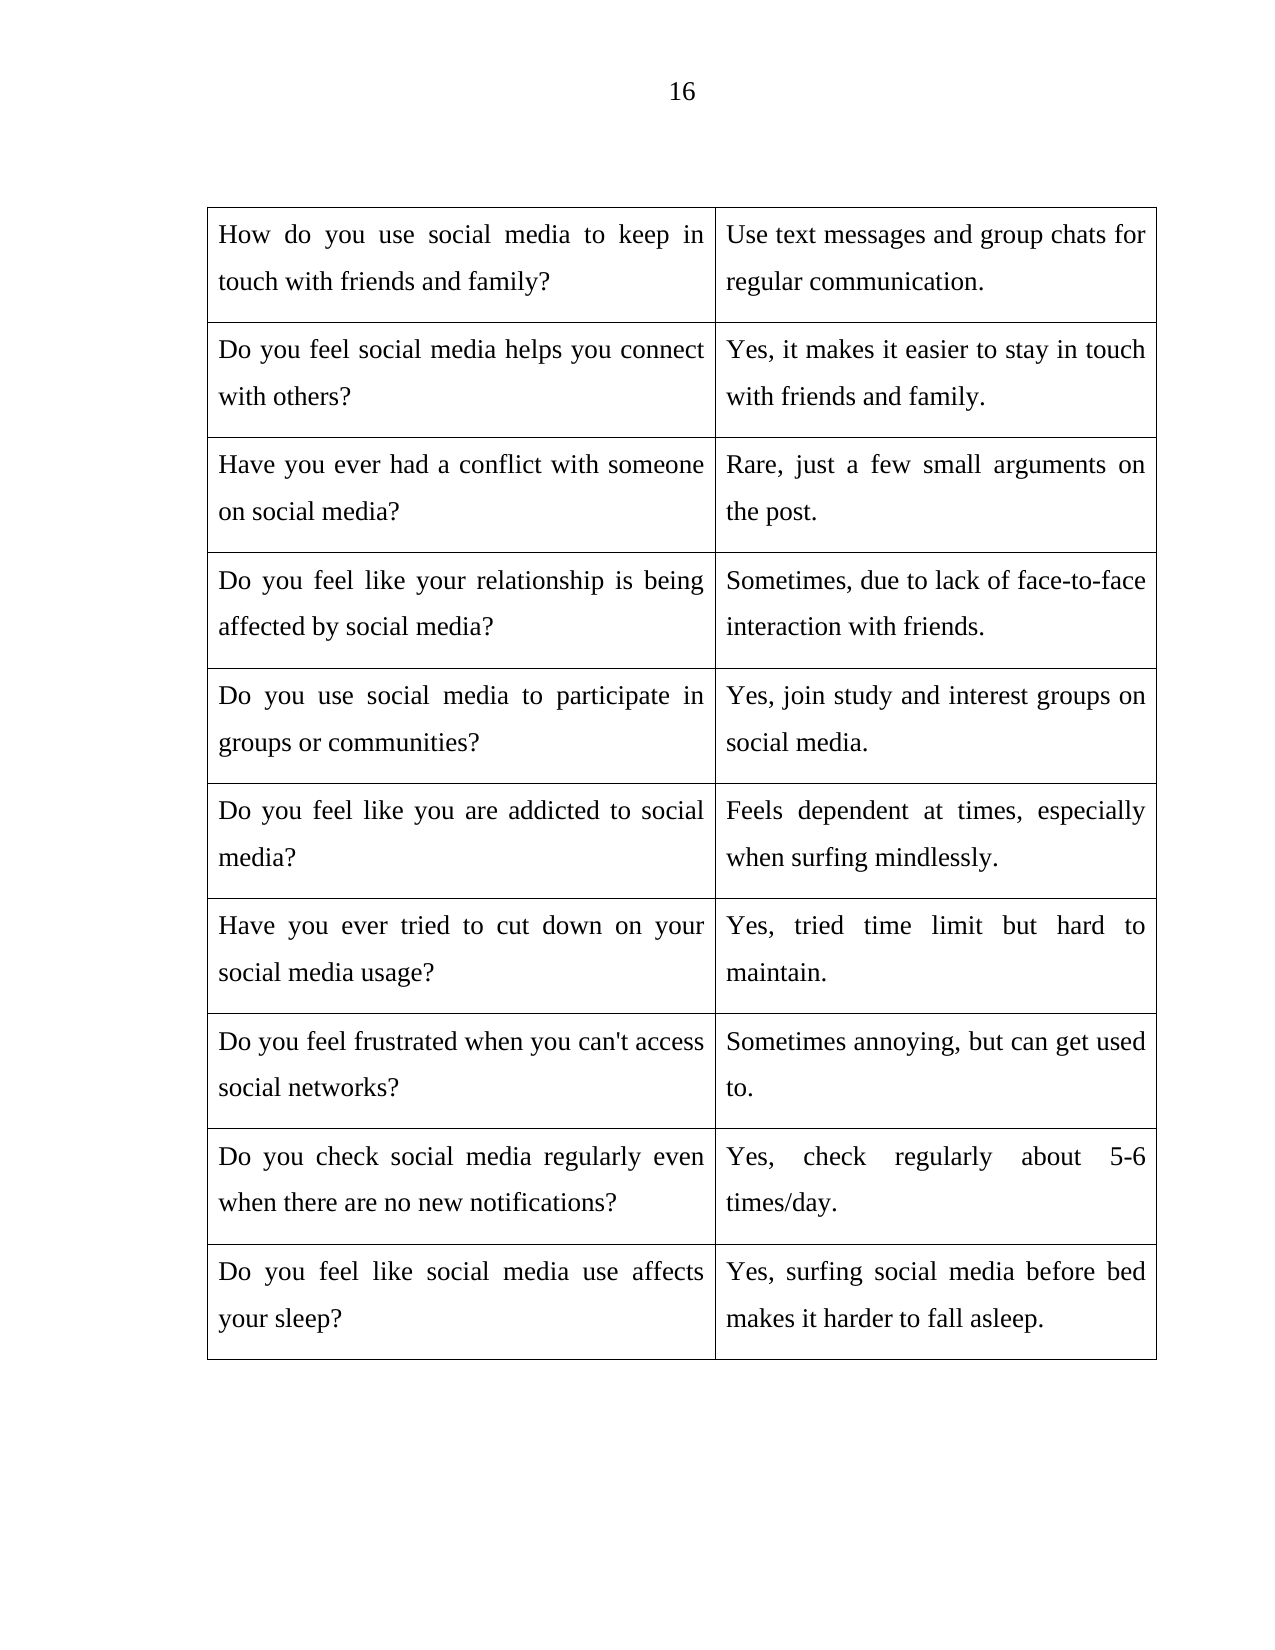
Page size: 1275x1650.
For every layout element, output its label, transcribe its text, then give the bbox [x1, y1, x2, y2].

table_cell Use text messages and group chats for regular communication. [716, 208, 1156, 322]
table_cell Do you feel like social media use affects your sleep? [208, 1245, 715, 1359]
table_cell Yes, surfing social media before bed makes it harder to fall asleep. [716, 1245, 1156, 1359]
table_cell How do you use social media to keep in touch with friends and family? [208, 208, 715, 322]
table_cell Yes, check regularly about 5-6 times/day. [716, 1129, 1156, 1243]
table_cell Rare, just a few small arguments on the post. [716, 438, 1156, 552]
table_cell Have you ever tried to cut down on your social media usage? [208, 899, 715, 1013]
table_cell Yes, join study and interest groups on social media. [716, 669, 1156, 783]
table_cell Do you feel like your relationship is being affected by social media? [208, 553, 715, 667]
table_cell Do you feel frustrated when you can't access social networks? [208, 1014, 715, 1128]
table_cell Have you ever had a conflict with someone on social media? [208, 438, 715, 552]
table_cell Yes, it makes it easier to stay in touch with friends and family. [716, 323, 1156, 437]
table_cell Sometimes, due to lack of face-to-face interaction with friends. [716, 553, 1156, 667]
table_cell Do you feel social media helps you connect with others? [208, 323, 715, 437]
table_cell Yes, tried time limit but hard to maintain. [716, 899, 1156, 1013]
table_cell Do you use social media to participate in groups or communities? [208, 669, 715, 783]
table_cell Do you feel like you are addicted to social media? [208, 784, 715, 898]
table_cell Sometimes annoying, but can get used to. [716, 1014, 1156, 1128]
table_cell Feels dependent at times, especially when surfing mindlessly. [716, 784, 1156, 898]
table_cell Do you check social media regularly even when there are no new notifications? [208, 1129, 715, 1243]
